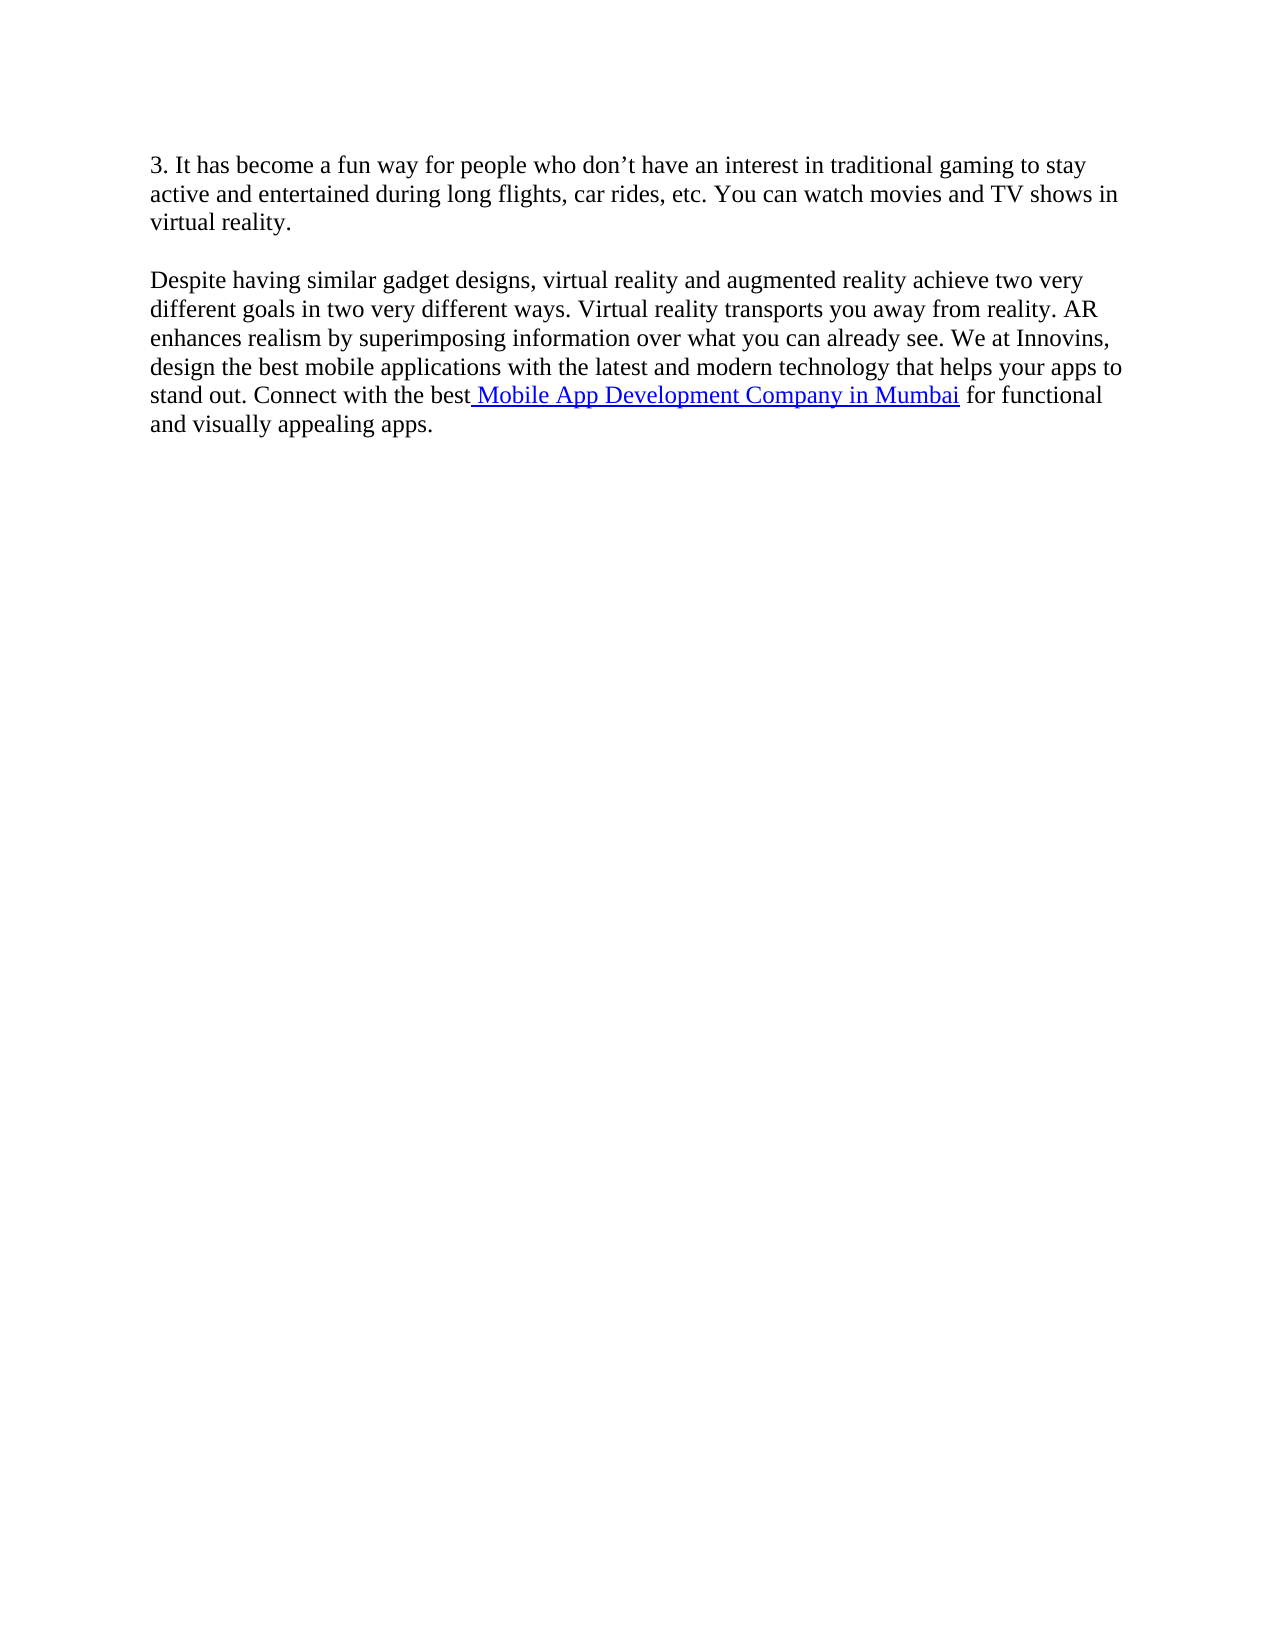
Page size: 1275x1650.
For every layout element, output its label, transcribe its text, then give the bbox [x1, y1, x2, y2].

text Despite having similar gadget designs, virtual reality and augmented reality achieve two very different goals in two very different ways. Virtual reality transports you away from reality. AR enhances realism by superimposing information over what you can already see. We at Innovins, design the best mobile applications with the latest and modern technology that helps your apps to stand out. Connect with the best Mobile App Development Company in Mumbai for functional and visually appealing apps. [150, 265, 1125, 438]
text 3. It has become a fun way for people who don’t have an interest in traditional gaming to stay active and entertained during long flights, car rides, etc. You can watch movies and TV shows in virtual reality. [150, 150, 1125, 236]
